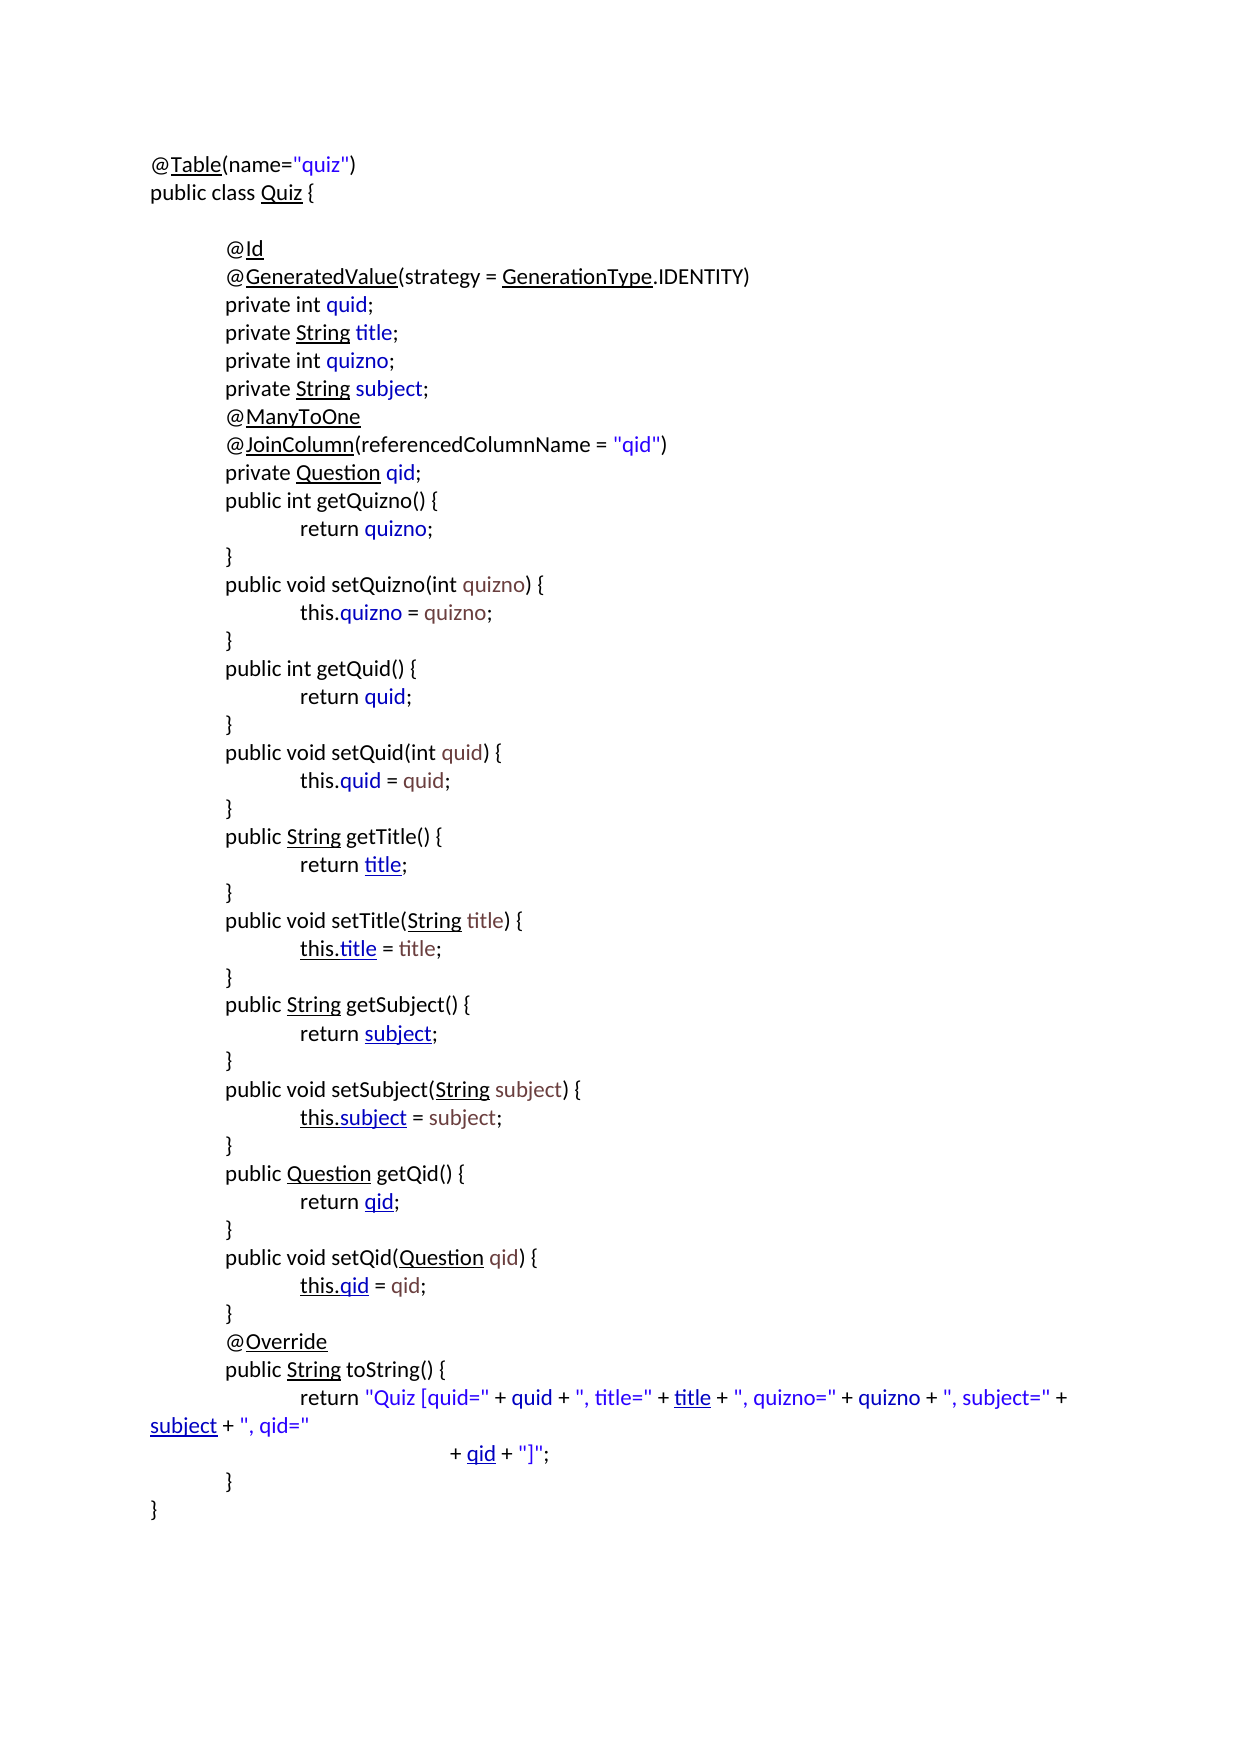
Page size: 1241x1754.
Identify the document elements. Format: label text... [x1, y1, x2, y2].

text } [150, 710, 1090, 738]
text } [150, 1047, 1090, 1075]
text @GeneratedValue(strategy = GenerationType.IDENTITY) [150, 262, 1090, 290]
text } [150, 963, 1090, 991]
text return quizno; [150, 514, 1090, 542]
text private int quizno; [150, 346, 1090, 374]
text private String subject; [150, 374, 1090, 402]
text public void setTitle(String title) { [150, 907, 1090, 934]
text private Question qid; [150, 458, 1090, 486]
text } [150, 878, 1090, 907]
text } [150, 1131, 1090, 1159]
text + qid + "]"; [150, 1439, 1090, 1467]
text } [150, 1495, 1090, 1523]
text public void setSubject(String subject) { [150, 1075, 1090, 1103]
text return title; [150, 851, 1090, 878]
text public int getQuid() { [150, 654, 1090, 682]
text private int quid; [150, 290, 1090, 318]
text this.subject = subject; [150, 1103, 1090, 1131]
text private String title; [150, 318, 1090, 346]
text @Id [150, 234, 1090, 262]
text } [150, 1467, 1090, 1495]
text return qid; [150, 1187, 1090, 1215]
text @Override [150, 1327, 1090, 1355]
text @ManyToOne [150, 402, 1090, 430]
text @JoinColumn(referencedColumnName = "qid") [150, 430, 1090, 458]
text } [150, 1215, 1090, 1243]
text return quid; [150, 682, 1090, 710]
text } [150, 1299, 1090, 1327]
text this.quid = quid; [150, 766, 1090, 794]
text public Question getQid() { [150, 1159, 1090, 1187]
text public String toString() { [150, 1355, 1090, 1383]
text public String getSubject() { [150, 991, 1090, 1019]
text public class Quiz { [150, 178, 1090, 206]
text public int getQuizno() { [150, 486, 1090, 514]
text this.quizno = quizno; [150, 598, 1090, 626]
text public void setQuizno(int quizno) { [150, 570, 1090, 598]
text public String getTitle() { [150, 822, 1090, 851]
text this.qid = qid; [150, 1271, 1090, 1299]
text this.title = title; [150, 934, 1090, 963]
text public void setQid(Question qid) { [150, 1243, 1090, 1271]
text } [150, 542, 1090, 570]
text } [150, 794, 1090, 822]
text return "Quiz [quid=" + quid + ", title=" + title + ", quizno=" + quizno + ", subject=" + subject + ", qid=" [150, 1383, 1090, 1439]
text return subject; [150, 1019, 1090, 1047]
text } [150, 626, 1090, 654]
text public void setQuid(int quid) { [150, 738, 1090, 766]
text @Table(name="quiz") [150, 150, 1090, 178]
